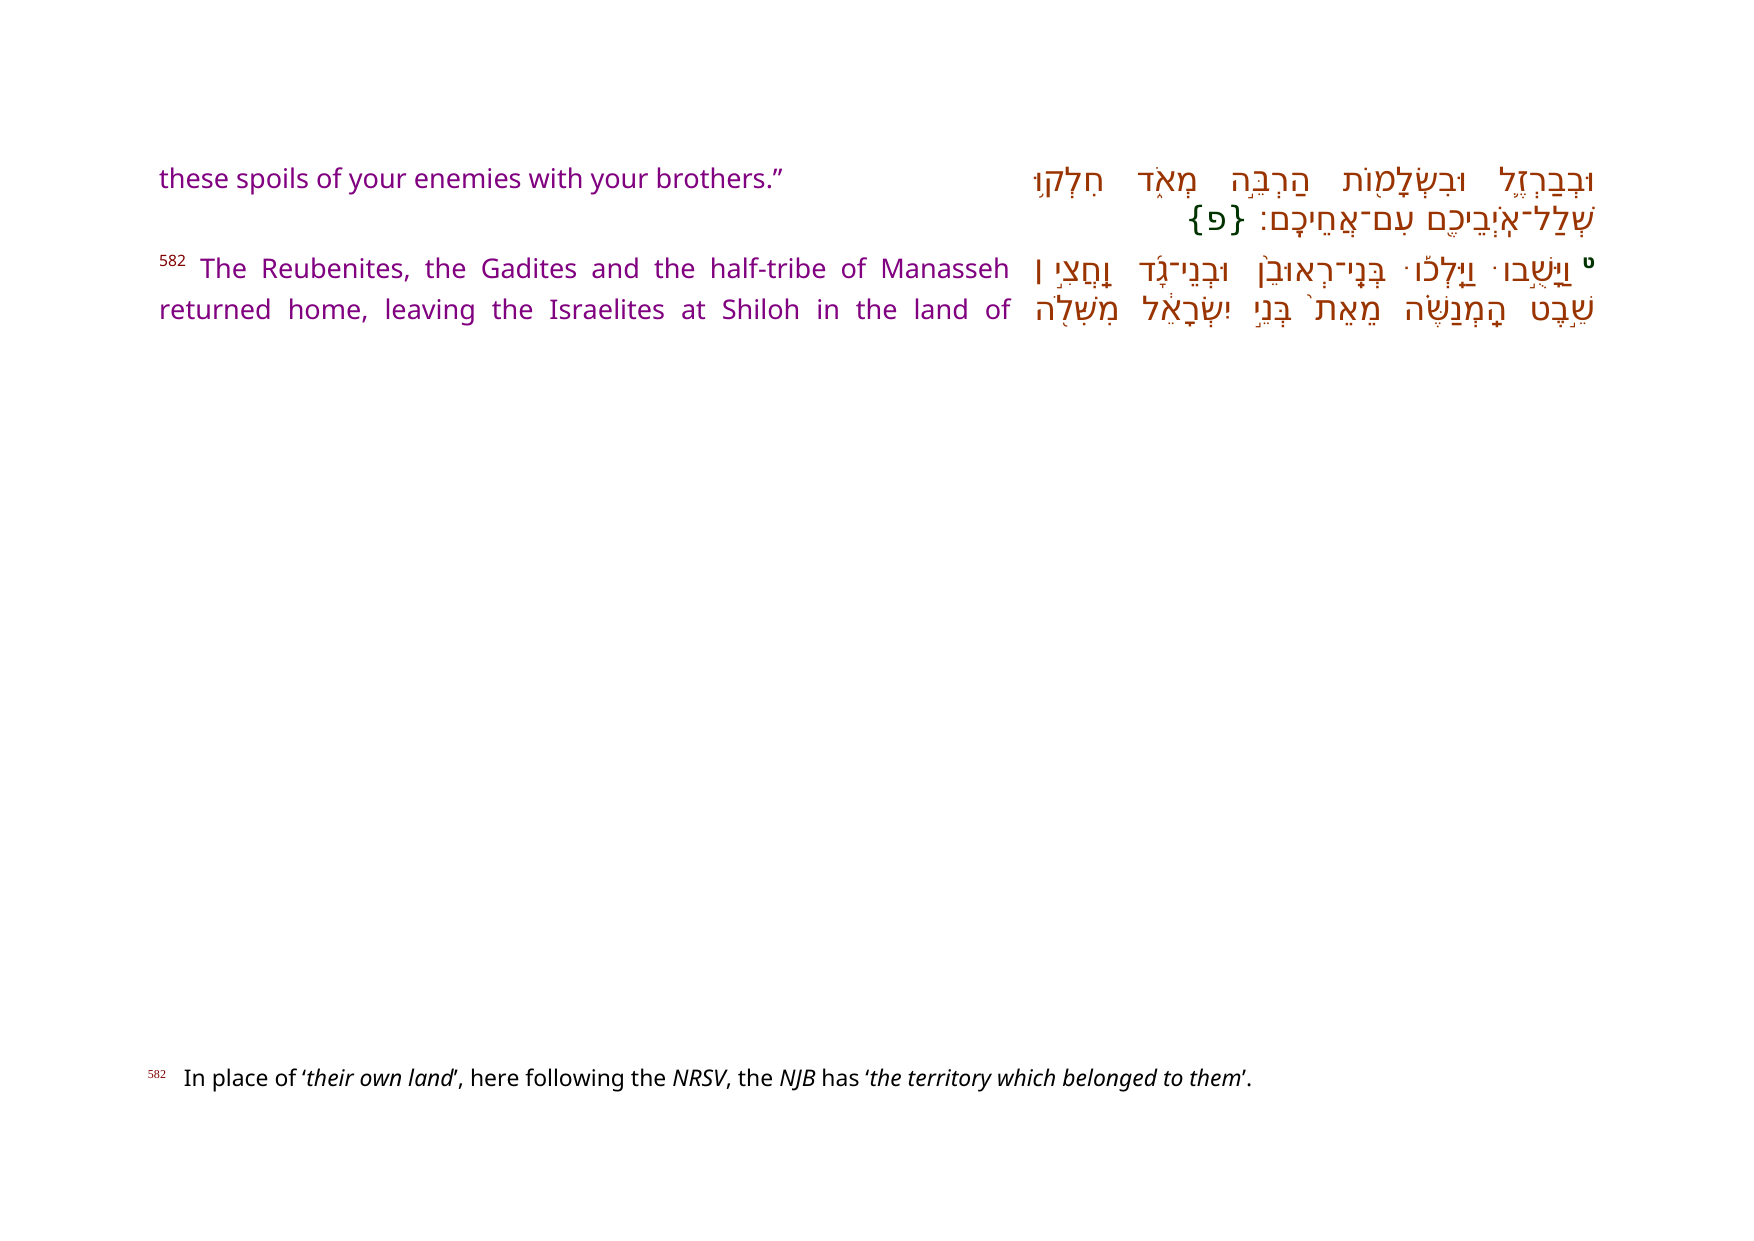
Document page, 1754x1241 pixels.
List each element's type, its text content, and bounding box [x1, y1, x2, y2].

table_cell Moses had given a territory in Bashan to one half of the tribe of Manasseh; to the other half Joshua gave another among their brothers on the west bank of the Jordan. As Joshua sent them home to their tents he blessed them and said to them, “Go back to your tents with great wealth, with cattle in plenty, with silver and gold, bronze and iron and great quantities of clothing; share these spoils of your enemies with your brothers.” [148, 148, 1023, 238]
table_cell The Reubenites, the Gadites and the half-tribe of Manasseh returned home, leaving the Israelites at Shiloh in the land of Canaan, going back to the land of Gilead, their own land, and where they had settled in accordance with the order of Yahweh given through Moses. [148, 238, 1023, 328]
table_cell ז וְלַֽחֲצִ֣י ׀ שֵׁ֣בֶט הַֽמְנַשֶּׁ֗ה נָתַ֣ן מֹשֶׁה֮ בַּבָּשָׁן֒ וּלְחֶצְי֗וֹ נָתַ֤ן יְהוֹשֻׁ֨עַ֙ עִם־אֲחֵיהֶ֔ם בְּעֵ֥בֶר הַיַּרְדֵּ֖ן יָ֑מָּה וְ֠גַם כִּֽי־שִׁלְּחָ֧ם יְהוֹשֻׁ֛עַ אֶל־אָֽהֳלֵיהֶ֖ם וַֽיְבָרְכֵֽם׃ ח וַיֹּ֨אמֶר אֲלֵיהֶ֜ם לֵאמֹ֗ר בִּנְכָסִ֨ים רַבִּ֜ים שׁ֤וּבוּ אֶל־אָֽהֳלֵיכֶם֙ וּבְמִקְנֶ֣ה רַב־מְאֹ֔ד בְּכֶ֨סֶף וּבְזָהָ֜ב וּבִנְחֹ֧שֶׁת וּבְבַרְזֶ֛ל וּבִשְׂלָמ֖וֹת הַרְבֵּ֣ה מְאֹ֑ד חִלְק֥וּ שְׁלַל־אֹֽיְבֵיכֶ֖ם עִם־אֲחֵיכֶֽם׃ {פ} [1023, 148, 1606, 238]
table_cell ט וַיָּשֻׁ֣בוּ וַיֵּֽלְכ֡וּ בְּנֵֽי־רְאוּבֵ֨ן וּבְנֵי־גָ֜ד וַֽחֲצִ֣י ׀ שֵׁ֣בֶט הַֽמְנַשֶּׁ֗ה מֵאֵת֙ בְּנֵ֣י יִשְׂרָאֵ֔ל מִשִּׁלֹ֖ה אֲשֶׁ֣ר בְּאֶֽרֶץ־כְּנָ֑עַן לָלֶ֜כֶת אֶל־אֶ֣רֶץ הַגִּלְעָ֗ד אֶל־אֶ֤רֶץ אֲחֻזָּתָם֙ אֲשֶׁ֣ר נֹֽאחֲזוּ־בָ֔הּ עַל־פִּ֥י יְהוָ֖ה בְּיַד־מֹשֶֽׁה׃ [1023, 238, 1606, 328]
